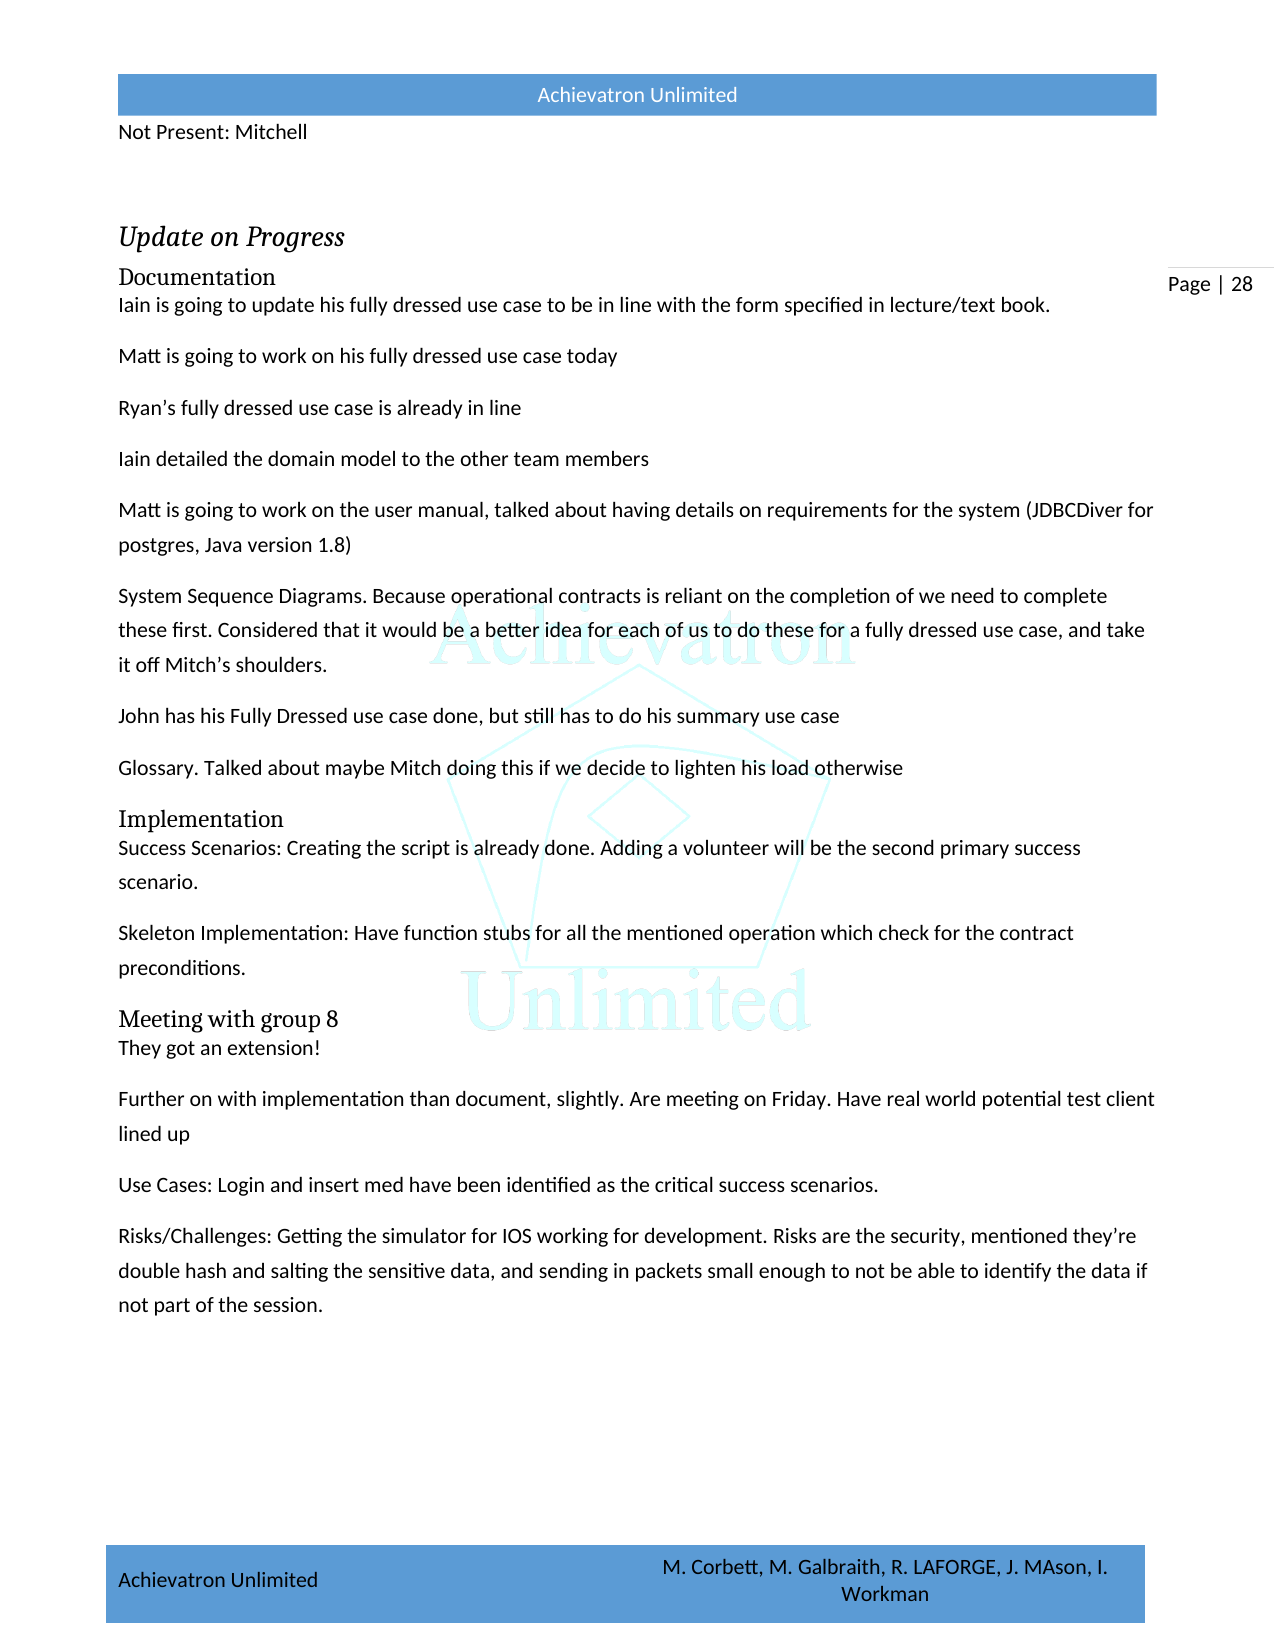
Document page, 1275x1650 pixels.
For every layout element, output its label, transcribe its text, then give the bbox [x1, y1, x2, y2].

subtitle Meeting with group 8 [118, 1005, 1157, 1034]
text Glossary. Talked about maybe Mitch doing this if we decide to lighten his load otherwise [118, 754, 1157, 780]
text Further on with implementation than document, slightly. Are meeting on Friday. Have real world potential test client lined up [118, 1085, 1157, 1147]
subtitle Documentation [118, 262, 1157, 291]
subtitle Update on Progress [118, 221, 1157, 254]
text Use Cases: Login and insert med have been identified as the critical success scenarios. [118, 1171, 1157, 1198]
text Ryan’s fully dressed use case is already in line [118, 394, 1157, 420]
text John has his Fully Dressed use case done, but still has to do his summary use case [118, 702, 1157, 729]
text Success Scenarios: Creating the script is already done. Adding a volunteer will be the second primary success scenario. [118, 834, 1157, 895]
text Matt is going to work on his fully dressed use case today [118, 342, 1157, 369]
text They got an extension! [118, 1034, 1157, 1061]
text System Sequence Diagrams. Because operational contracts is reliant on the completion of we need to complete these first. Considered that it would be a better idea for each of us to do these for a fully dressed use case, and take it off Mitch’s shoulders. [118, 582, 1157, 678]
text Iain detailed the domain model to the other team members [118, 445, 1157, 472]
text Iain is going to update his fully dressed use case to be in line with the form specified in lecture/text book. [118, 291, 1157, 318]
subtitle Implementation [118, 805, 1157, 834]
text Not Present: Mitchell [118, 118, 1157, 145]
text Matt is going to work on the user manual, talked about having details on requirements for the system (JDBCDiver for postgres, Java version 1.8) [118, 496, 1157, 557]
text Skeleton Implementation: Have function stubs for all the mentioned operation which check for the contract preconditions. [118, 919, 1157, 981]
